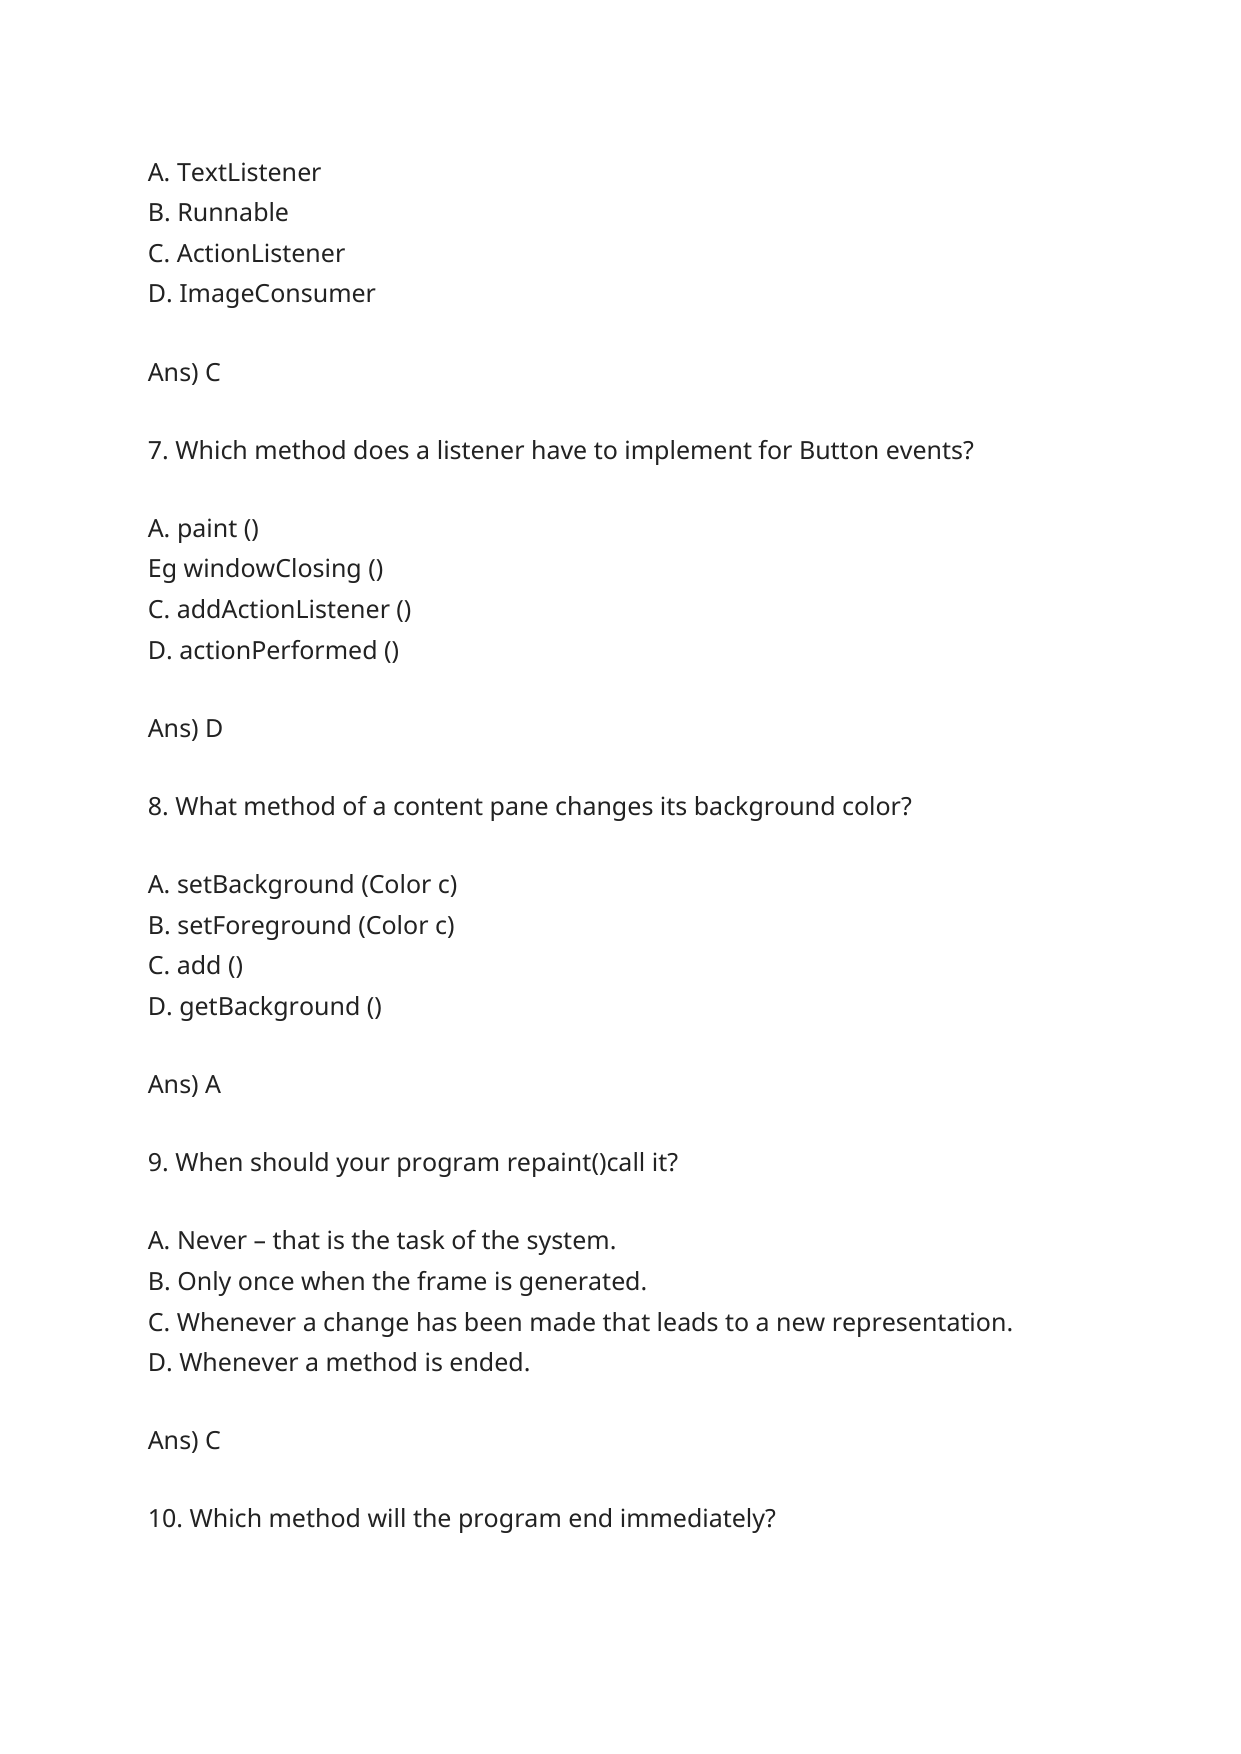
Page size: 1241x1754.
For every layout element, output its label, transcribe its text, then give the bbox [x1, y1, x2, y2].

text 10. Which method will the program end immediately? [148, 1494, 1093, 1535]
text Ans) A [148, 1060, 1093, 1101]
text A. paint () Eg windowClosing () C. addActionListener () D. actionPerformed () [148, 504, 1093, 666]
text 7. Which method does a listener have to implement for Button events? [148, 426, 1093, 466]
text Ans) C [148, 348, 1093, 388]
text 8. What method of a content pane changes its background color? [148, 782, 1093, 823]
text Ans) D [148, 704, 1093, 744]
text A. Never – that is the task of the system. B. Only once when the frame is generated. C. Whenever a change has been made that leads to a new representation. D. Whenever a method is ended. [148, 1216, 1093, 1379]
text 9. When should your program repaint()call it? [148, 1138, 1093, 1179]
text A. TextListener B. Runnable C. ActionListener D. ImageConsumer [148, 148, 1093, 310]
text Ans) C [148, 1416, 1093, 1457]
text A. setBackground (Color c) B. setForeground (Color c) C. add () D. getBackground () [148, 860, 1093, 1023]
